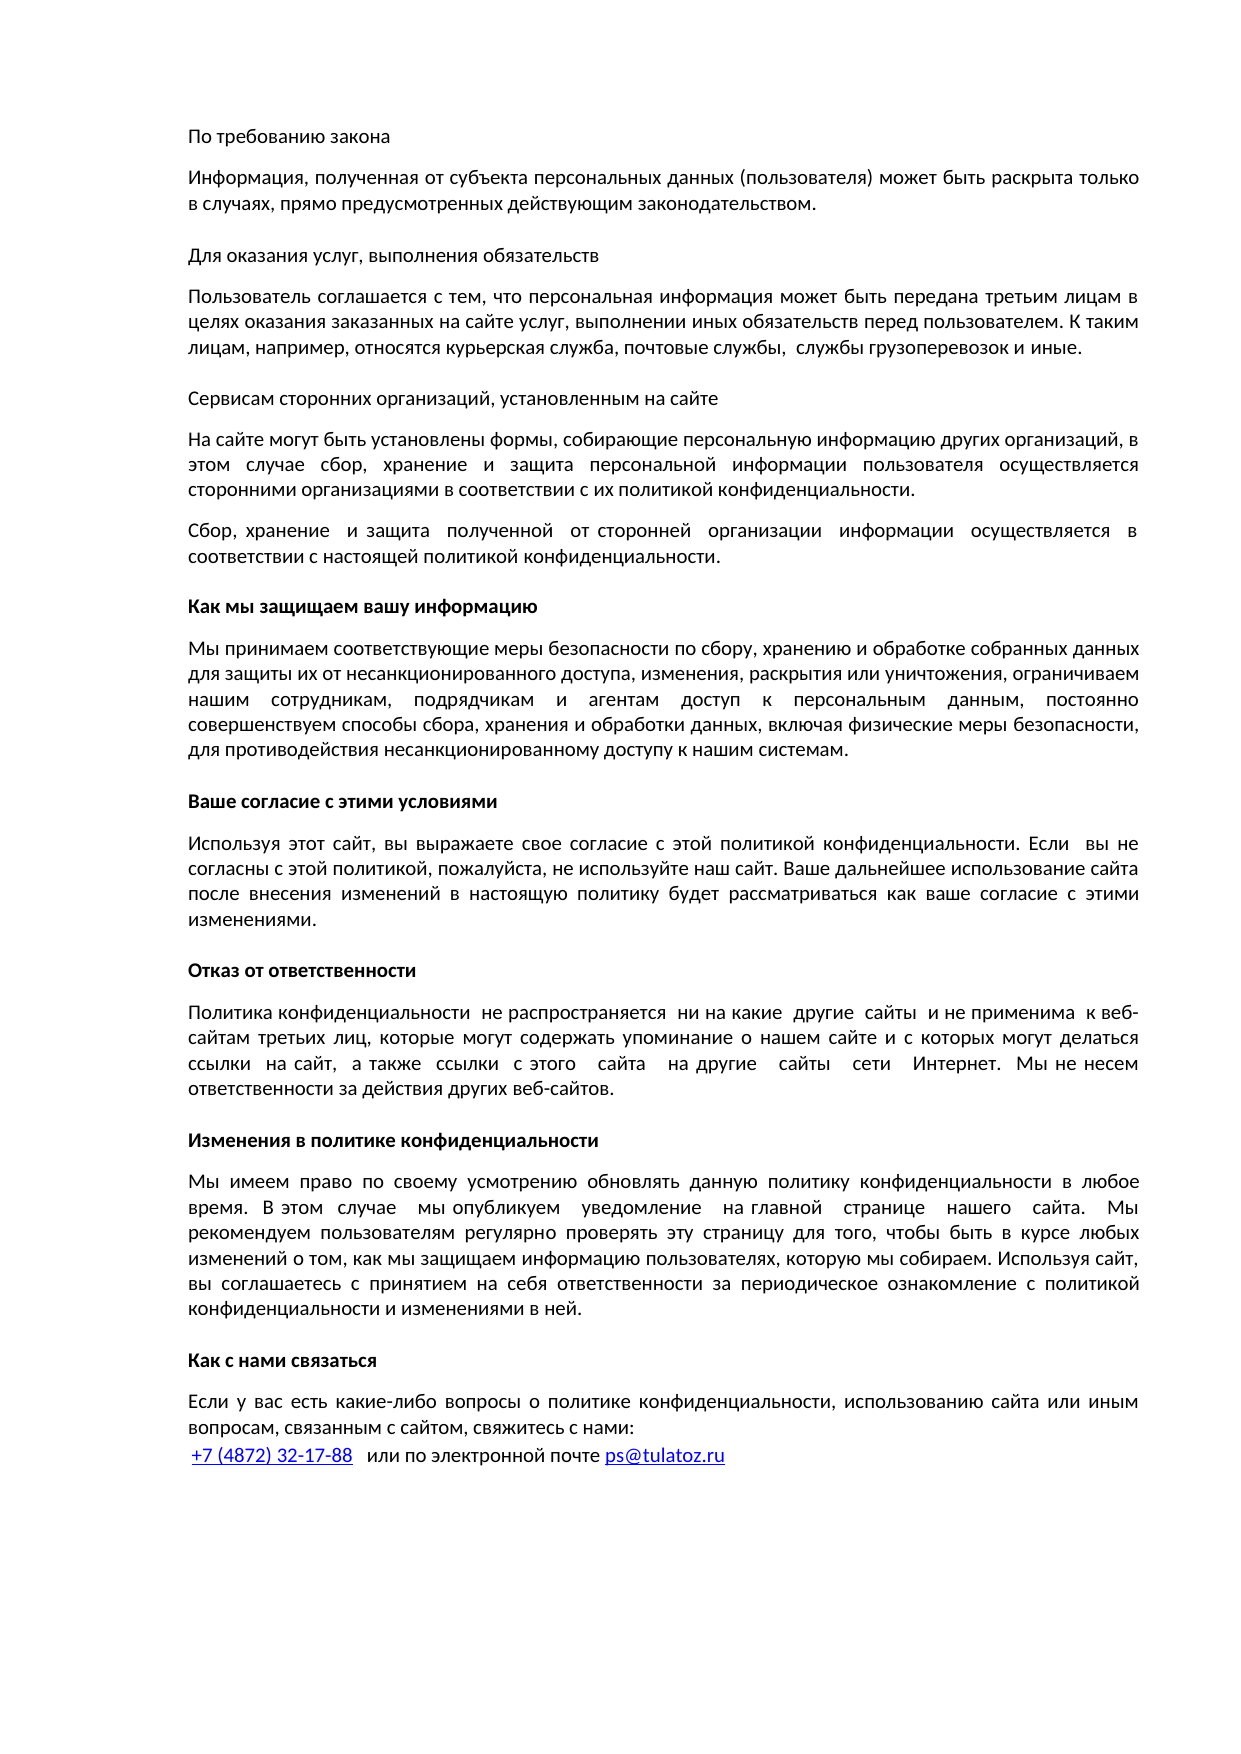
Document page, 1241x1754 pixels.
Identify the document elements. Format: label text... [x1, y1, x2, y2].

text Если у вас есть какие-либо вопросы о политике конфиденциальности, использованию сайта или иным вопросам, связанным с сайтом, свяжитесь с нами: [188, 1388, 1140, 1439]
subtitle Изменения в политике конфиденциальности [188, 1127, 1152, 1153]
subtitle Как мы защищаем вашу информацию [188, 594, 1152, 619]
text Для оказания услуг, выполнения обязательств [188, 242, 1152, 267]
subtitle Отказ от ответственности [188, 958, 1152, 983]
text Информация, полученная от субъекта персональных данных (пользователя) может быть раскрыта только в случаях, прямо предусмотренных действующим законодательством. [188, 164, 1140, 215]
text Мы принимаем соответствующие меры безопасности по сбору, хранению и обработке собранных данных для защиты их от несанкционированного доступа, изменения, раскрытия или уничтожения, ограничиваем нашим сотрудникам, подрядчикам и агентам доступ к персональным данным, постоянно совершенствуем способы сбора, хранения и обработки данных, включая физические меры безопасности, для противодействия несанкционированному доступу к нашим системам. [188, 635, 1140, 762]
text Пользователь соглашается с тем, что персональная информация может быть передана третьим лицам в целях оказания заказанных на сайте услуг, выполнении иных обязательств перед пользователем. К таким лицам, например, относятся курьерская служба, почтовые службы, службы грузоперевозок и иные. [188, 283, 1140, 359]
text Мы имеем право по своему усмотрению обновлять данную политику конфиденциальности в любое время. В этом случае мы опубликуем уведомление на главной странице нашего сайта. Мы рекомендуем пользователям регулярно проверять эту страницу для того, чтобы быть в курсе любых изменений о том, как мы защищаем информацию пользователях, которую мы собираем. Используя сайт, вы соглашаетесь с принятием на себя ответственности за периодическое ознакомление с политикой конфиденциальности и изменениями в ней. [188, 1168, 1141, 1321]
subtitle Ваше согласие с этими условиями [188, 788, 1152, 814]
text +7 (4872) 32-17-88 или по электронной почте ps@tulatoz.ru [177, 1442, 1152, 1467]
text Используя этот сайт, вы выражаете свое согласие с этой политикой конфиденциальности. Если вы не согласны с этой политикой, пожалуйста, не используйте наш сайт. Ваше дальнейшее использование сайта после внесения изменений в настоящую политику будет рассматриваться как ваше согласие с этими изменениями. [188, 830, 1140, 931]
subtitle Как с нами связаться [188, 1347, 1152, 1373]
text Сбор, хранение и защита полученной от сторонней организации информации осуществляется в соответствии с настоящей политикой конфиденциальности. [188, 517, 1140, 568]
text Политика конфиденциальности не распространяется ни на какие другие сайты и не применима к веб-сайтам третьих лиц, которые могут содержать упоминание о нашем сайте и с которых могут делаться ссылки на сайт, а также ссылки с этого сайта на другие сайты сети Интернет. Мы не несем ответственности за действия других веб-сайтов. [188, 999, 1141, 1101]
text По требованию закона [188, 123, 1152, 149]
text Сервисам сторонних организаций, установленным на сайте [188, 385, 1152, 410]
text На сайте могут быть установлены формы, собирающие персональную информацию других организаций, в этом случае сбор, хранение и защита персональной информации пользователя осуществляется сторонними организациями в соответствии с их политикой конфиденциальности. [188, 426, 1140, 502]
